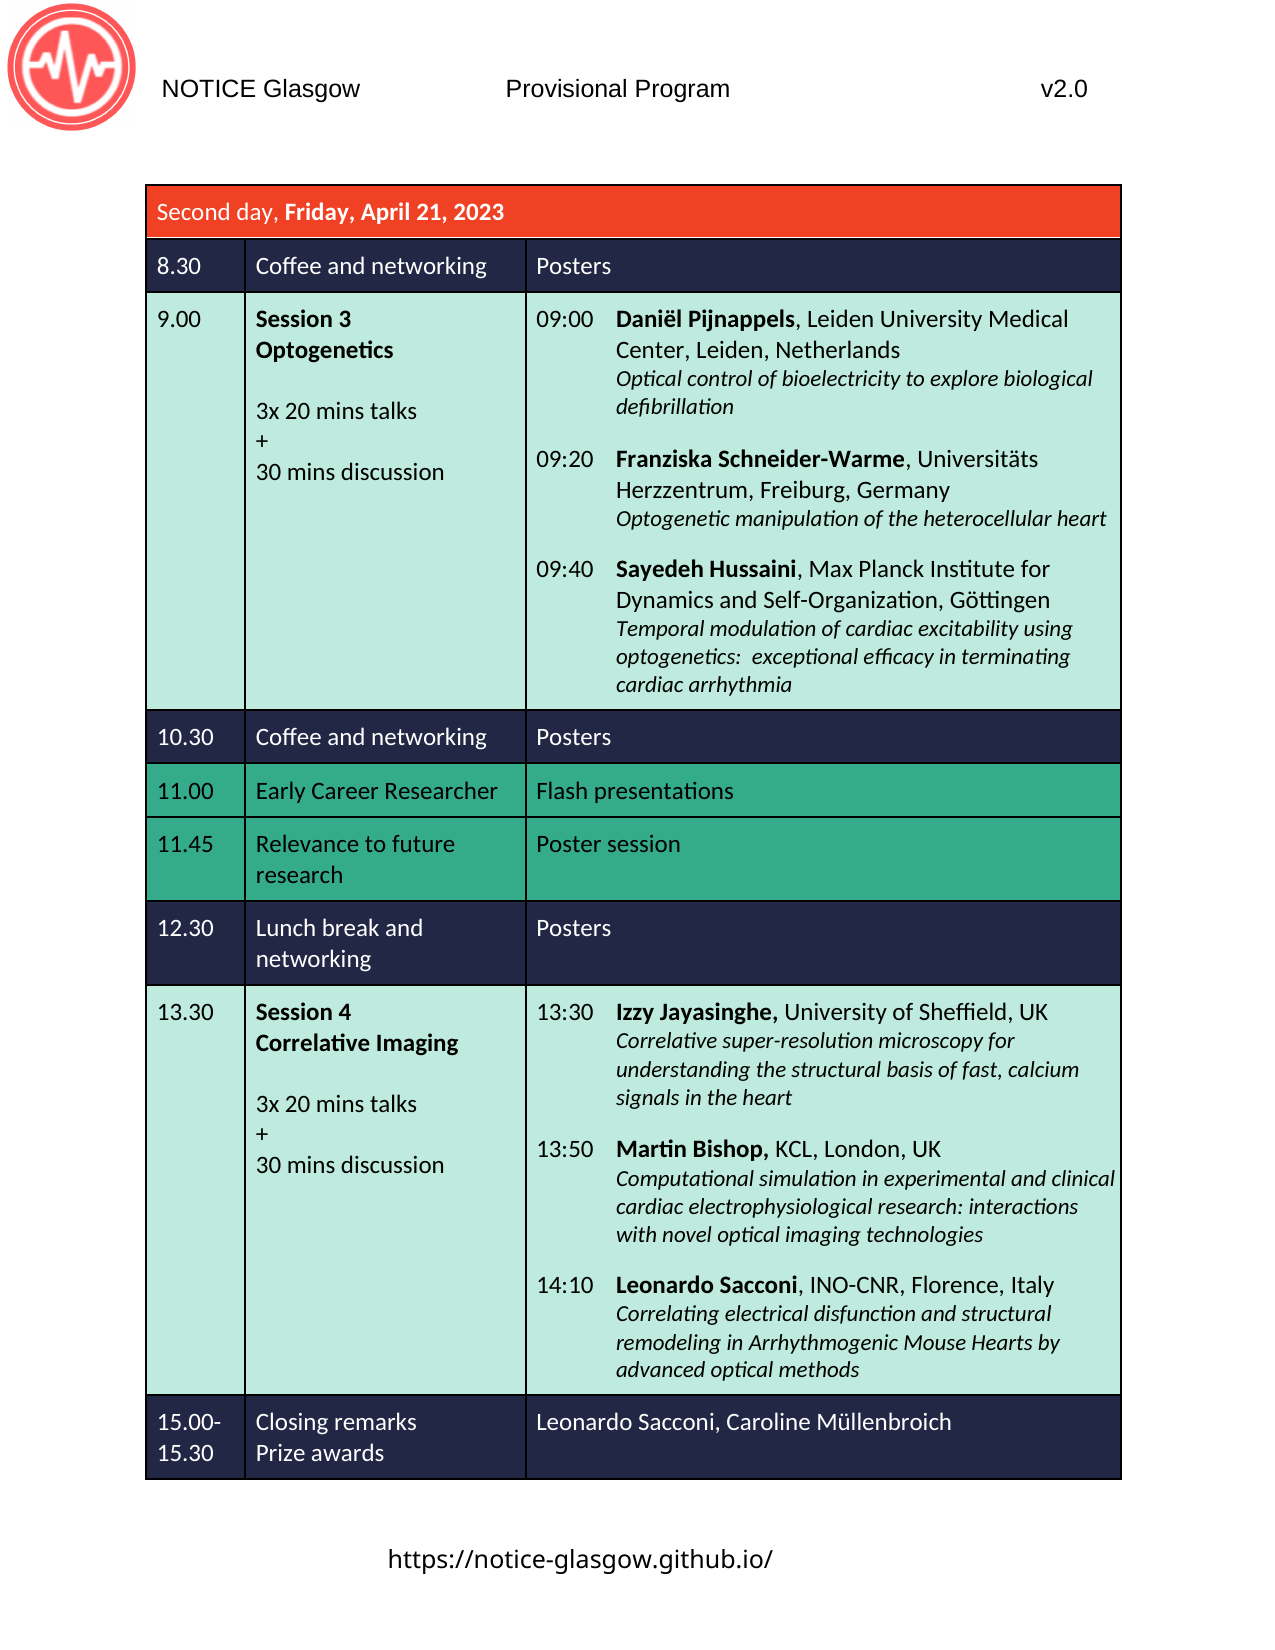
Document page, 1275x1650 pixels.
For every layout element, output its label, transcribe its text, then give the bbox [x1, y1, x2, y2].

table_cell 10.30 [147, 711, 244, 762]
table_cell 09:20 [527, 431, 614, 543]
table_cell 12.30 [147, 902, 244, 984]
table_cell Leonardo Sacconi, INO-CNR, Florence, Italy Correlating electrical disfunction and structural remodeling in Arrhythmogenic Mouse Hearts by advanced optical methods [614, 1259, 1120, 1394]
table_cell 15.00-15.30 [147, 1396, 244, 1478]
table_cell Leonardo Sacconi, Caroline Müllenbroich [527, 1396, 1120, 1478]
table_cell Session 3 Optogenetics 3x 20 mins talks + 30 mins discussion [246, 293, 525, 709]
table_cell Coffee and networking [246, 240, 525, 291]
table_cell 8.30 [147, 240, 244, 291]
table_cell Daniël Pijnappels, Leiden University Medical Center, Leiden, Netherlands Optical control of bioelectricity to explore biological defibrillation [614, 293, 1120, 431]
table_cell Posters [527, 902, 1120, 984]
table_header Second day, Friday, April 21, 2023 [147, 186, 1120, 237]
table_cell 13.30 [147, 986, 244, 1394]
table_cell Session 4 Correlative Imaging 3x 20 mins talks + 30 mins discussion [246, 986, 525, 1394]
table_cell Martin Bishop, KCL, London, UK Computational simulation in experimental and clinical cardiac electrophysiological research: interactions with novel optical imaging technologies [614, 1121, 1120, 1259]
table_cell 11.00 [147, 764, 244, 816]
table_cell Relevance to future research [246, 818, 525, 900]
table_cell 11.45 [147, 818, 244, 900]
table_cell 13:30 [527, 986, 614, 1121]
table_cell Flash presentations [527, 764, 1120, 816]
picture [6, 2, 137, 132]
table_cell Closing remarks Prize awards [246, 1396, 525, 1478]
table_cell Izzy Jayasinghe, University of Sheffield, UK Correlative super-resolution microscopy for understanding the structural basis of fast, calcium signals in the heart [614, 986, 1120, 1121]
table_cell Poster session [527, 818, 1120, 900]
table_cell Sayedeh Hussaini, Max Planck Institute for Dynamics and Self-Organization, Göttingen Temporal modulation of cardiac excitability using optogenetics: exceptional efficacy in terminating cardiac arrhythmia [614, 543, 1120, 709]
table_cell 14:10 [527, 1259, 614, 1394]
table_cell Lunch break and networking [246, 902, 525, 984]
table_cell 09:00 [527, 293, 614, 431]
table_cell Early Career Researcher [246, 764, 525, 816]
table_cell Franziska Schneider-Warme, Universitäts Herzzentrum, Freiburg, Germany Optogenetic manipulation of the heterocellular heart [614, 431, 1120, 543]
table_cell 9.00 [147, 293, 244, 709]
table_cell 09:40 [527, 543, 614, 709]
table_cell 13:50 [527, 1121, 614, 1259]
table_cell Posters [527, 240, 1120, 291]
table_cell Posters [527, 711, 1120, 762]
table_cell Coffee and networking [246, 711, 525, 762]
